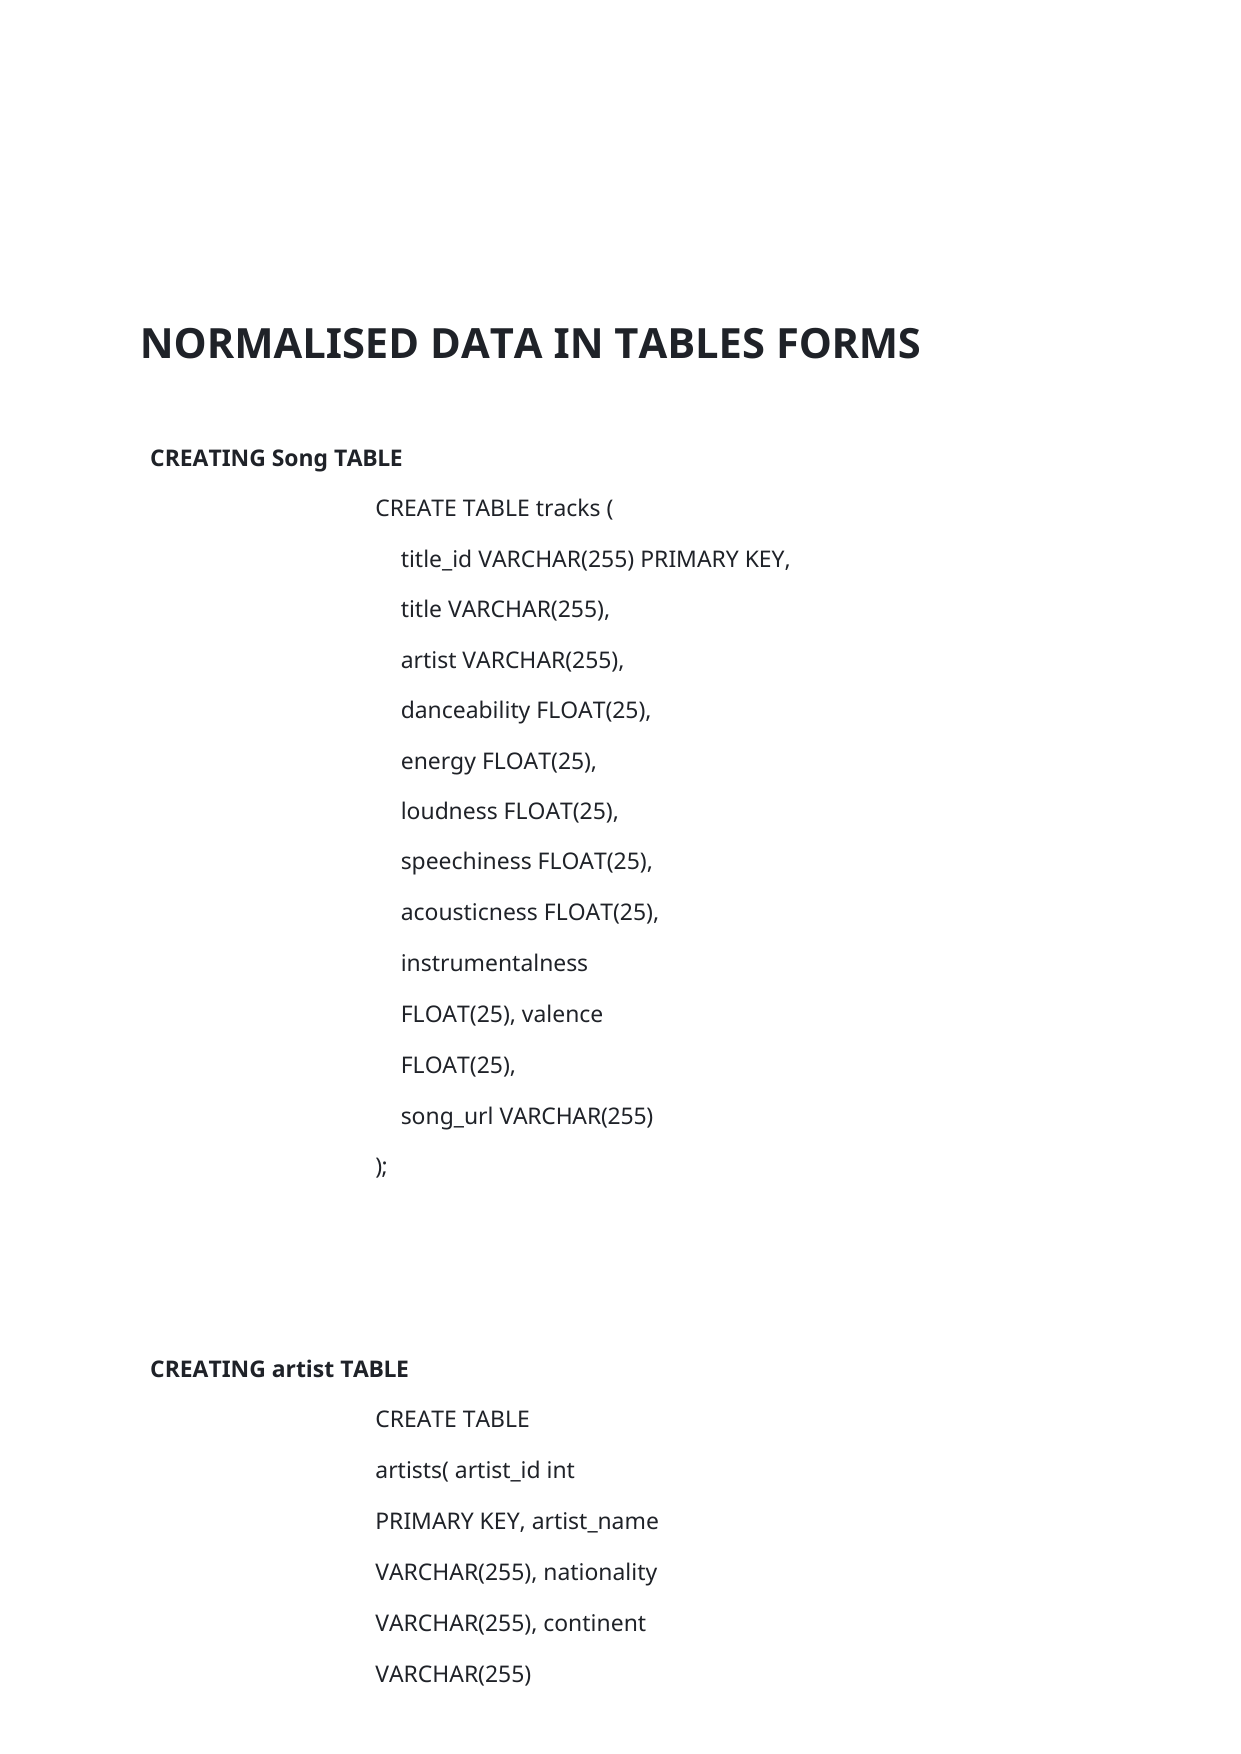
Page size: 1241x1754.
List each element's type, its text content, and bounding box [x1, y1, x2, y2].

text instrumentalness FLOAT(25), valence FLOAT(25), [401, 947, 689, 1080]
text ); [375, 1150, 1103, 1181]
text CREATING Song TABLE [150, 442, 1103, 473]
text NORMALISED DATA IN TABLES FORMS [139, 313, 1103, 370]
text song_url VARCHAR(255) [401, 1099, 1103, 1131]
text title_id VARCHAR(255) PRIMARY KEY, title VARCHAR(255), [401, 543, 791, 624]
text artist VARCHAR(255), danceability FLOAT(25), energy FLOAT(25), loudness FLOAT(25), speechiness FLOAT(25), acousticness FLOAT(25), [401, 644, 666, 927]
text CREATING artist TABLE [150, 1353, 1103, 1384]
text CREATE TABLE artists( artist_id int PRIMARY KEY, artist_name VARCHAR(255), nationality VARCHAR(255), continent VARCHAR(255) [375, 1403, 666, 1689]
text CREATE TABLE tracks ( [375, 492, 1103, 523]
